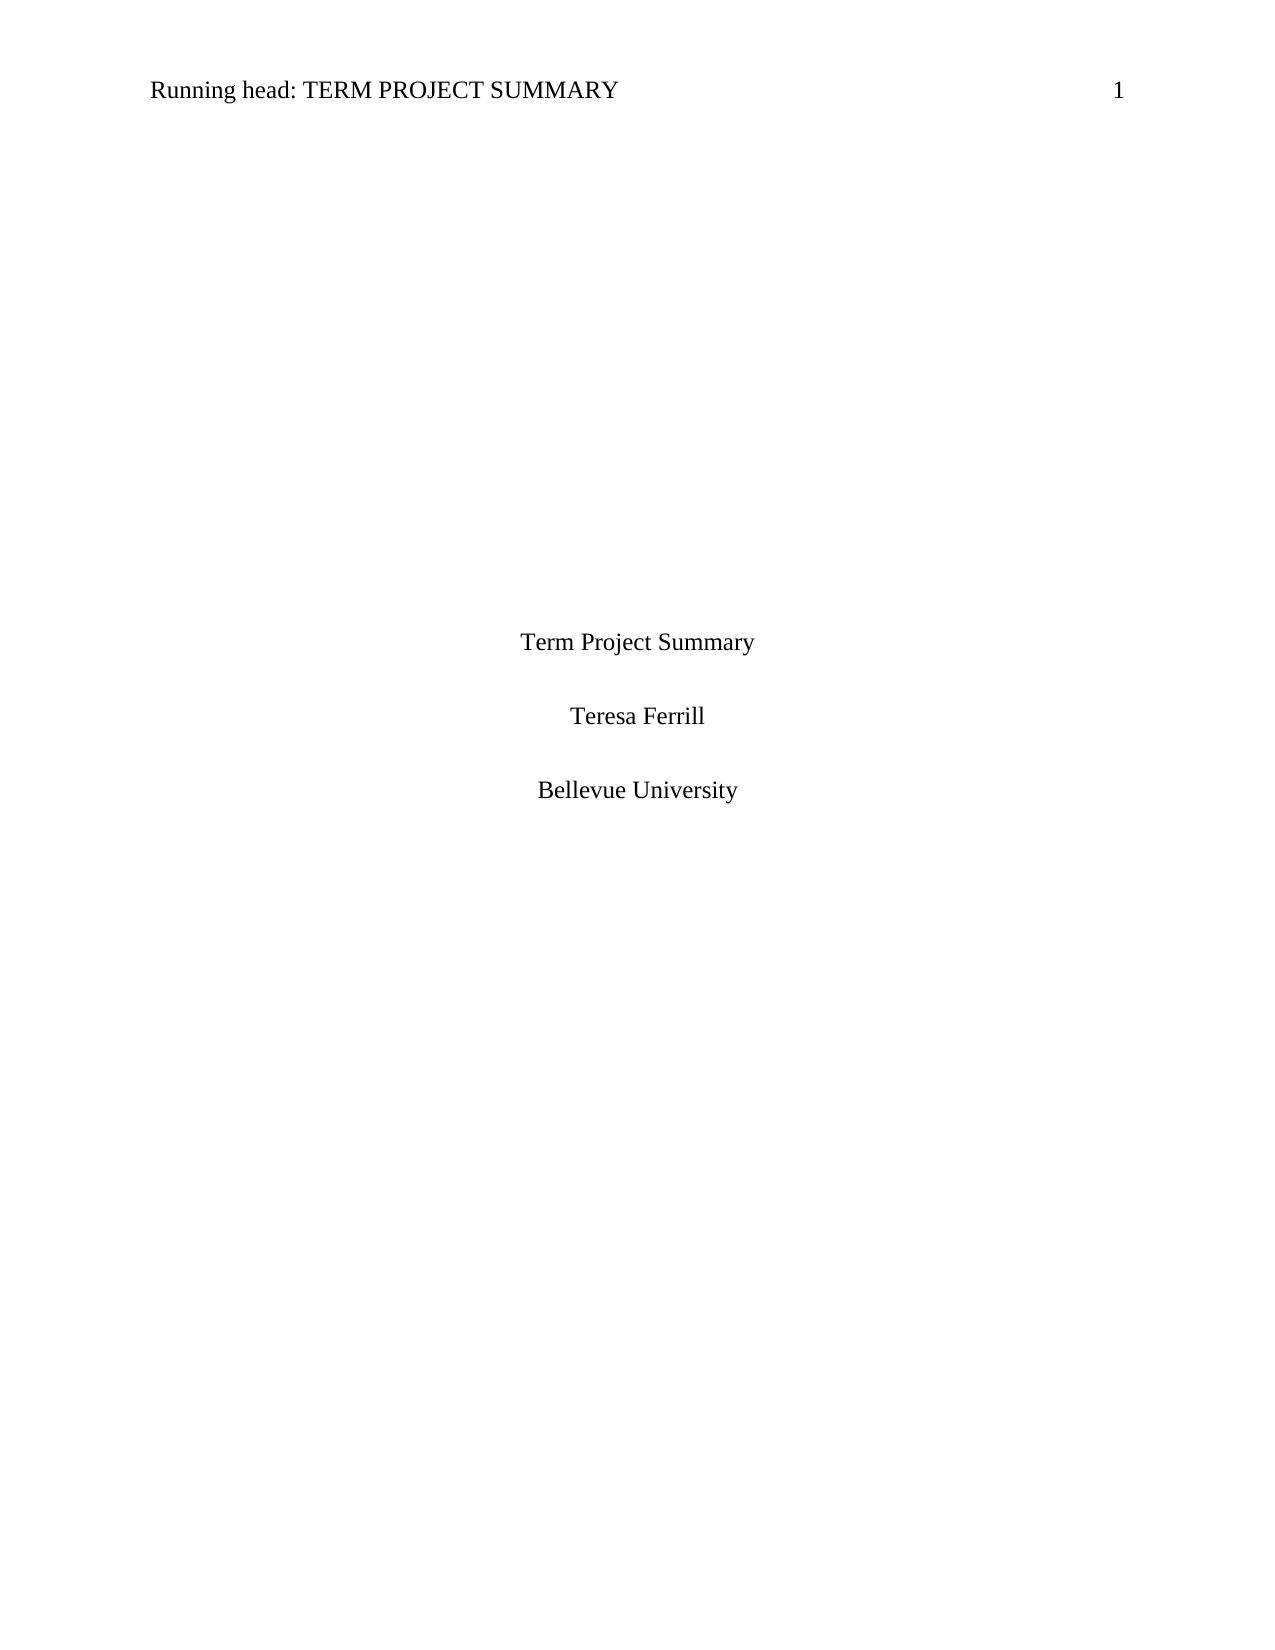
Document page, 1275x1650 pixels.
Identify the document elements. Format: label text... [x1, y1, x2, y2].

text Bellevue University [150, 775, 1125, 804]
text Teresa Ferrill [150, 701, 1125, 730]
text Term Project Summary [150, 627, 1125, 656]
